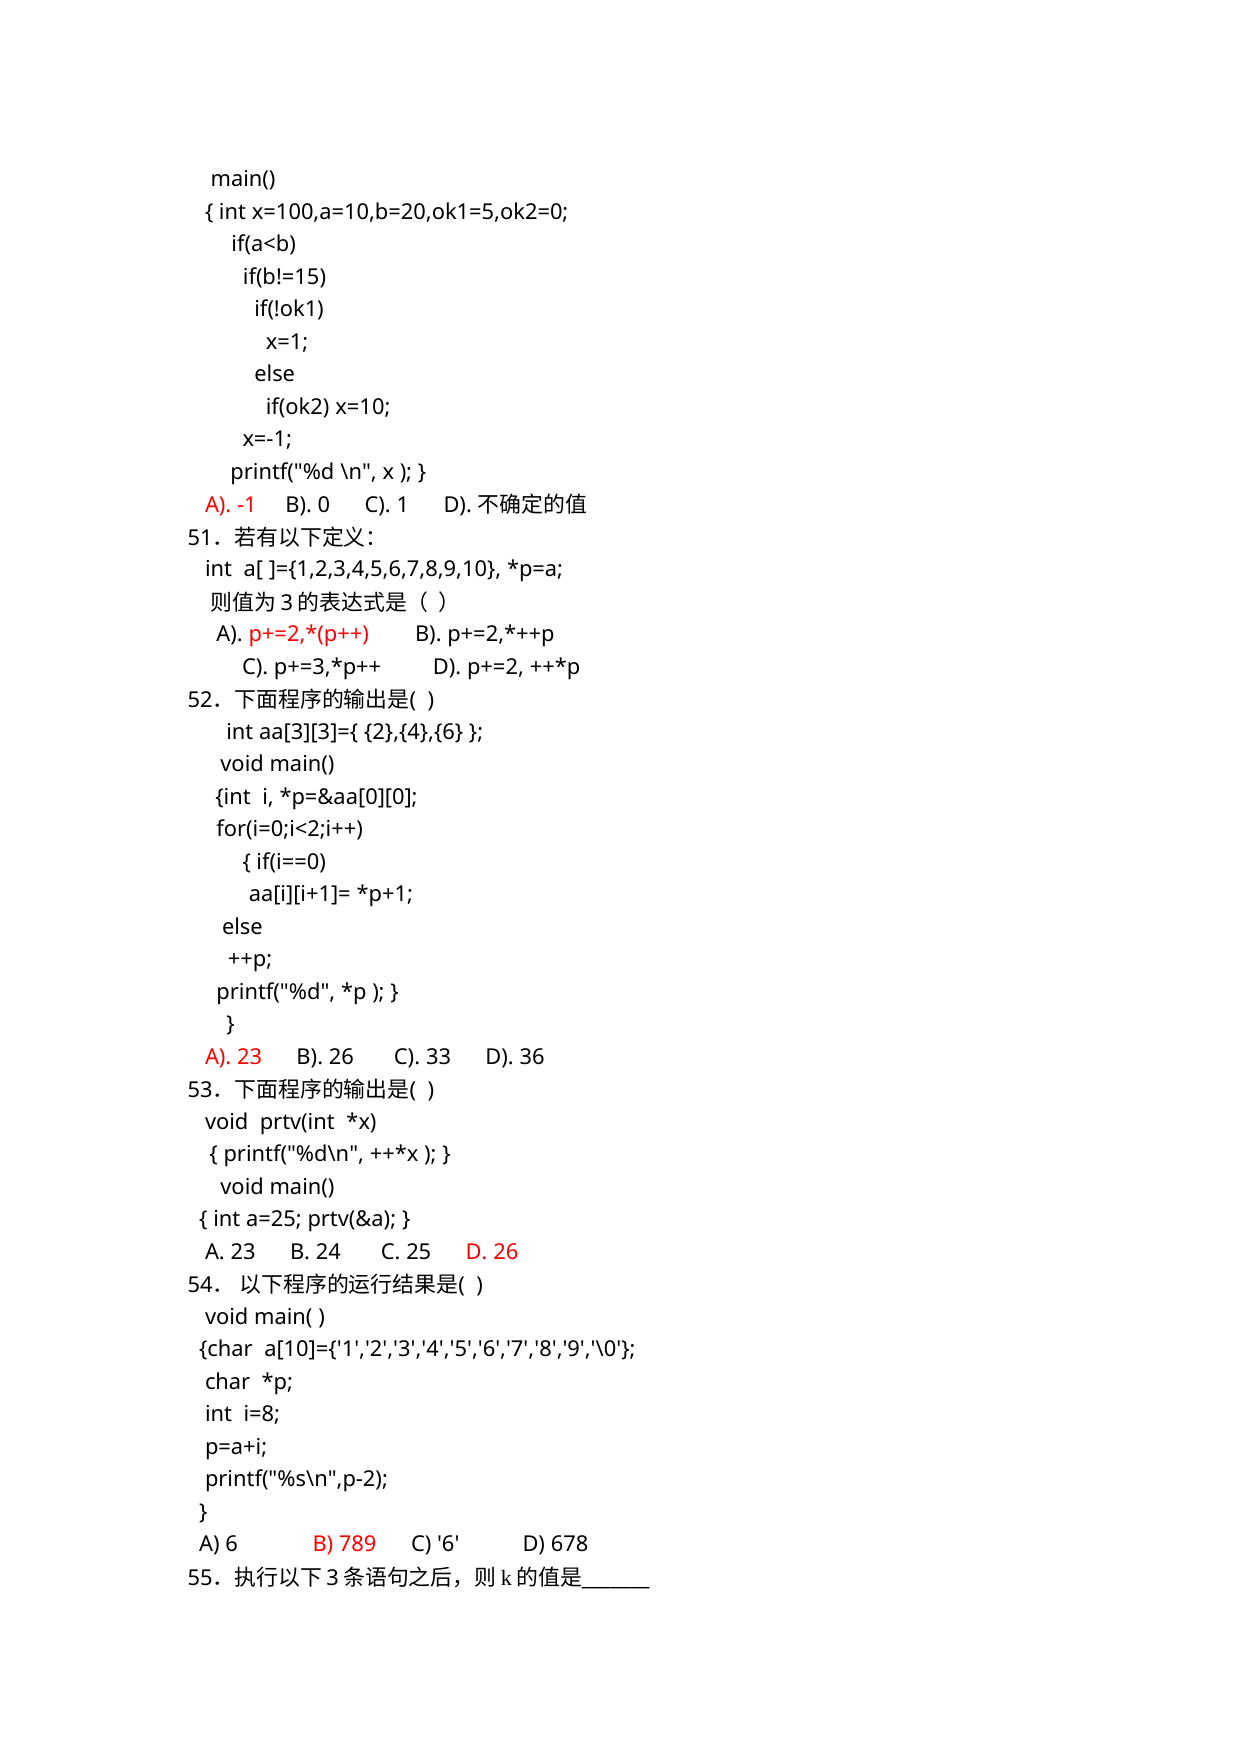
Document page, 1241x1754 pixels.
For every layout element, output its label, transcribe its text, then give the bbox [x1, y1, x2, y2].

text } [187, 1494, 1053, 1527]
text {char a[10]={'1','2','3','4','5','6','7','8','9','\0'}; [187, 1332, 1053, 1364]
text int a[ ]={1,2,3,4,5,6,7,8,9,10}, *p=a; [187, 552, 1053, 584]
text printf("%d", *p ); } [187, 974, 1053, 1007]
text { if(i==0) [187, 844, 1053, 877]
text char *p; [187, 1364, 1053, 1397]
text void main( ) [187, 1299, 1053, 1332]
text A). 23 B). 26 C). 33 D). 36 [187, 1039, 1053, 1072]
text if(!ok1) [187, 292, 1053, 324]
text } [187, 1007, 1053, 1039]
text for(i=0;i<2;i++) [187, 812, 1053, 844]
text void main() [187, 1169, 1053, 1202]
text printf("%s\n",p-2); [187, 1462, 1053, 1494]
text aa[i][i+1]= *p+1; [187, 877, 1053, 909]
text x=1; [187, 324, 1053, 357]
text main() [187, 162, 1053, 194]
text A. 23 B. 24 C. 25 D. 26 [187, 1234, 1053, 1267]
text 53．下面程序的输出是( ) [187, 1072, 1053, 1104]
text if(ok2) x=10; [187, 389, 1053, 422]
text 55．执行以下3条语句之后，则k的值是_______ [187, 1559, 1053, 1592]
text ++p; [187, 942, 1053, 974]
text int aa[3][3]={ {2},{4},{6} }; [187, 714, 1053, 747]
text A). -1 B). 0 C). 1 D). 不确定的值 [187, 487, 1053, 519]
text 51．若有以下定义： [187, 519, 1053, 552]
text A) 6 B) 789 C) '6' D) 678 [187, 1527, 1053, 1559]
text {int i, *p=&aa[0][0]; [187, 779, 1053, 812]
text else [187, 357, 1053, 389]
text void main() [187, 747, 1053, 779]
text void prtv(int *x) [187, 1104, 1053, 1137]
text { int x=100,a=10,b=20,ok1=5,ok2=0; [187, 194, 1053, 227]
text p=a+i; [187, 1429, 1053, 1462]
text int i=8; [187, 1397, 1053, 1429]
text C). p+=3,*p++ D). p+=2, ++*p [187, 649, 1053, 682]
text printf("%d \n", x ); } [187, 454, 1053, 487]
text 54． 以下程序的运行结果是( ) [187, 1267, 1053, 1299]
text if(b!=15) [187, 259, 1053, 292]
text A). p+=2,*(p++) B). p+=2,*++p [187, 617, 1053, 649]
text x=-1; [187, 422, 1053, 454]
text if(a<b) [187, 227, 1053, 259]
text 则值为3的表达式是（ ） [187, 584, 1053, 617]
text else [187, 909, 1053, 942]
text 52．下面程序的输出是( ) [187, 682, 1053, 714]
text { printf("%d\n", ++*x ); } [187, 1137, 1053, 1169]
text { int a=25; prtv(&a); } [187, 1202, 1053, 1234]
